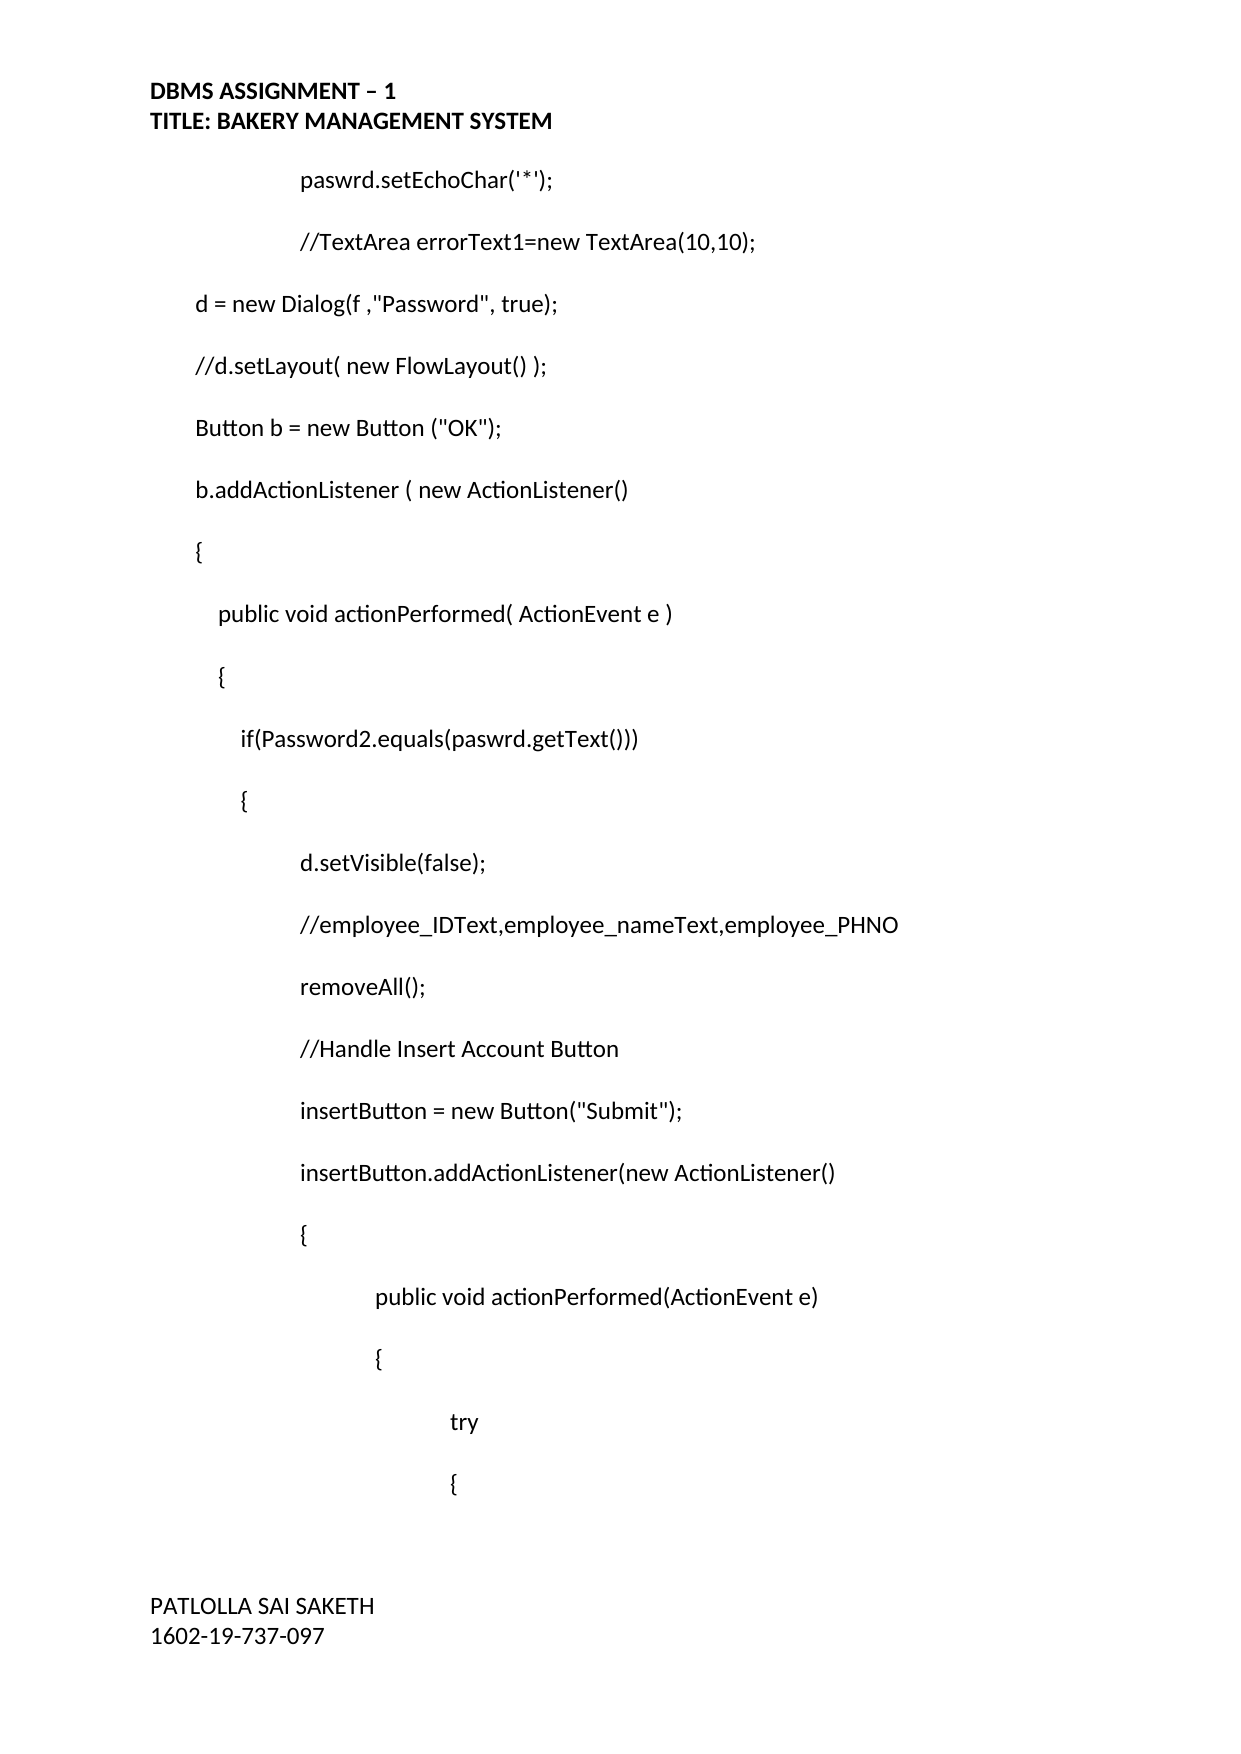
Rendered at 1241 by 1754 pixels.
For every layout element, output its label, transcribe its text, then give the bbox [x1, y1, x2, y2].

text //employee_IDText,employee_nameText,employee_PHNO [150, 909, 1090, 939]
text try [150, 1406, 1090, 1436]
text { [150, 785, 1090, 815]
text public void actionPerformed( ActionEvent e ) [150, 599, 1090, 629]
text { [150, 661, 1090, 691]
text //d.setLayout( new FlowLayout() ); [150, 350, 1090, 381]
text if(Password2.equals(paswrd.getText())) [150, 723, 1090, 753]
text public void actionPerformed(ActionEvent e) [150, 1282, 1090, 1312]
text insertButton.addActionListener(new ActionListener() [150, 1157, 1090, 1188]
text removeAll(); [150, 971, 1090, 1002]
text { [150, 1468, 1090, 1498]
text { [150, 537, 1090, 567]
text Button b = new Button ("OK"); [150, 412, 1090, 443]
text b.addActionListener ( new ActionListener() [150, 474, 1090, 505]
text { [150, 1344, 1090, 1374]
text //Handle Insert Account Button [150, 1033, 1090, 1064]
text paswrd.setEchoChar('*'); [150, 164, 1090, 194]
text { [150, 1219, 1090, 1250]
text d.setVisible(false); [150, 847, 1090, 877]
text insertButton = new Button("Submit"); [150, 1095, 1090, 1126]
text //TextArea errorText1=new TextArea(10,10); [150, 226, 1090, 257]
text d = new Dialog(f ,"Password", true); [150, 288, 1090, 319]
